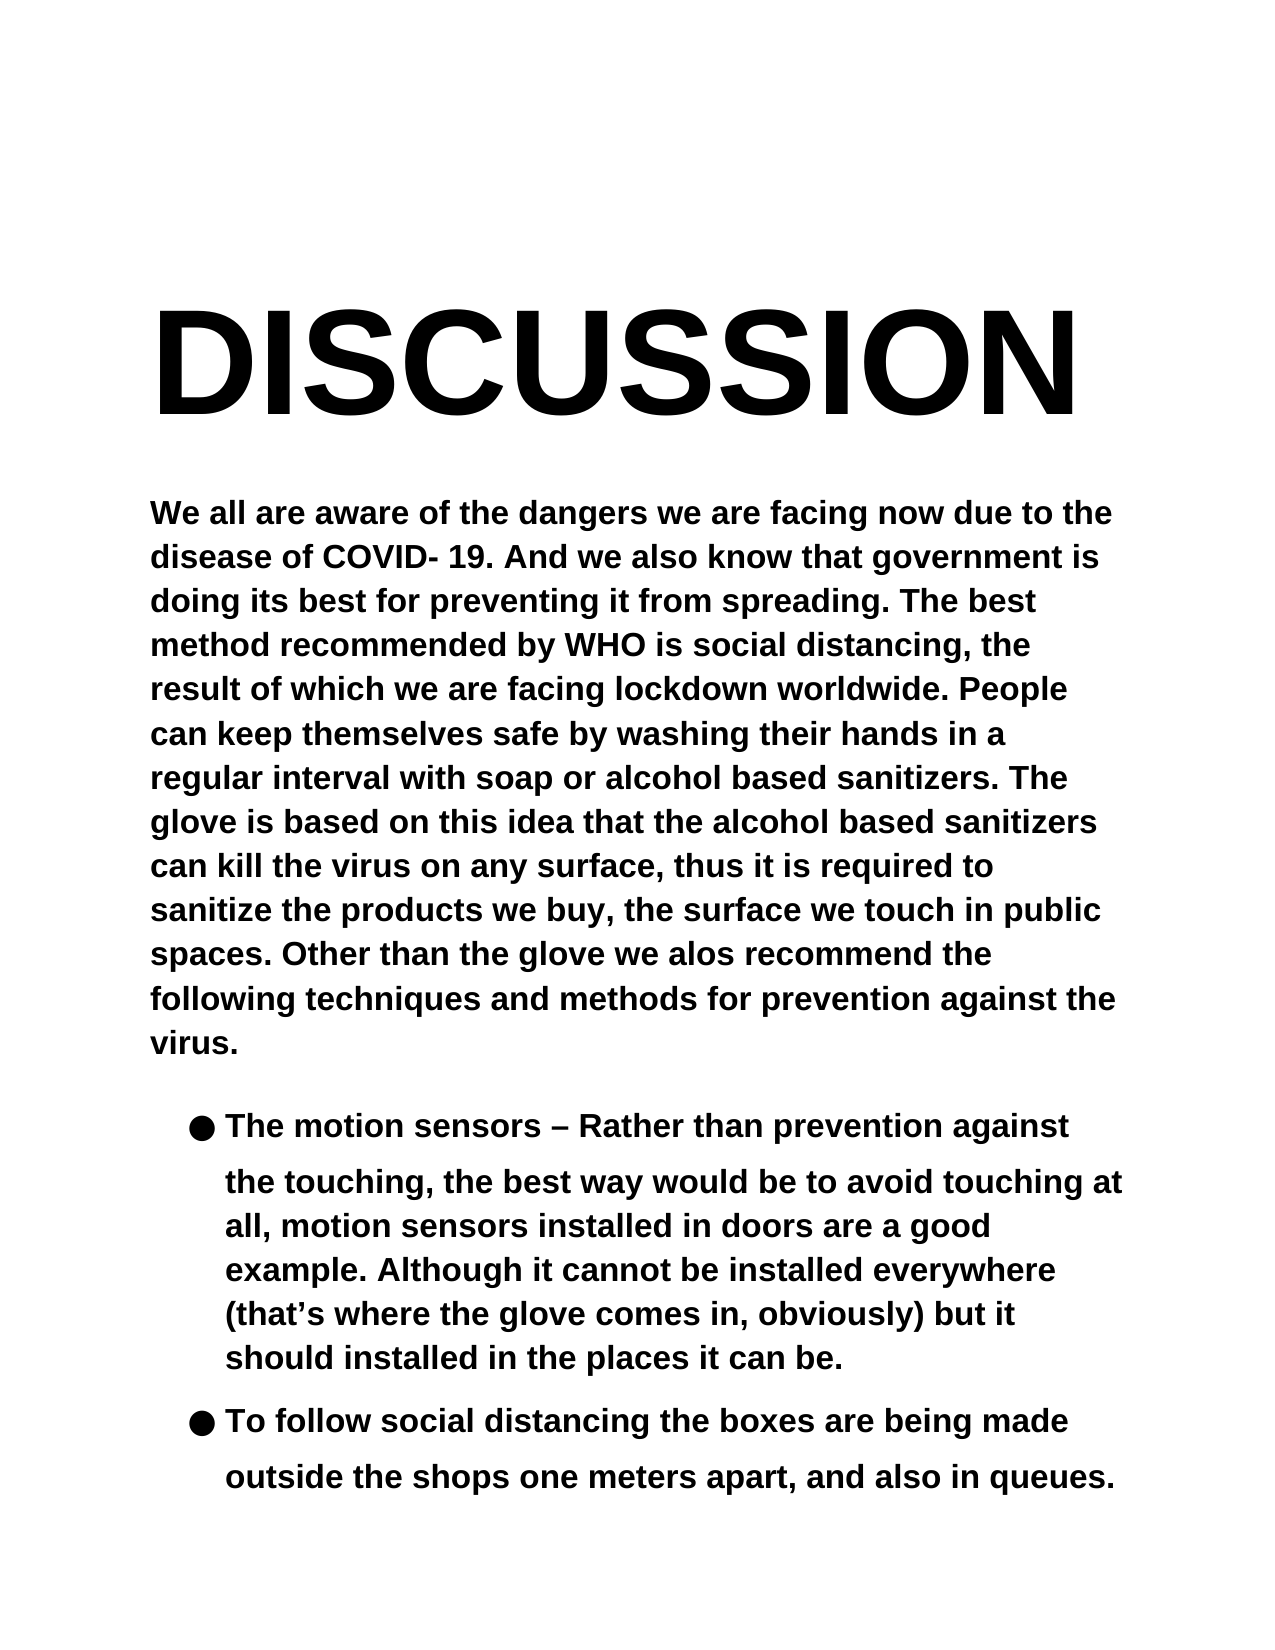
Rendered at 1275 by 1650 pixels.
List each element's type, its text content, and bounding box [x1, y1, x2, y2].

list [187, 1383, 1125, 1495]
list The motion sensors – Rather than prevention against the touching, the best way would be to avoid touching at all, motion sensors installed in doors are a good example. Although it cannot be installed everywhere (that’s where the glove comes in, obviously) but it should installed in the places it can be. [187, 1088, 1125, 1377]
text We all are aware of the dangers we are facing now due to the disease of COVID- 19. And we also know that government is doing its best for preventing it from spreading. The best method recommended by WHO is social distancing, the result of which we are facing lockdown worldwide. People can keep themselves safe by washing their hands in a regular interval with soap or alcohol based sanitizers. The glove is based on this idea that the alcohol based sanitizers can kill the virus on any surface, thus it is required to sanitize the products we buy, the surface we touch in public spaces. Other than the glove we alos recommend the following techniques and methods for prevention against the virus. [150, 493, 1125, 1061]
text DISCUSSION [150, 273, 1125, 446]
